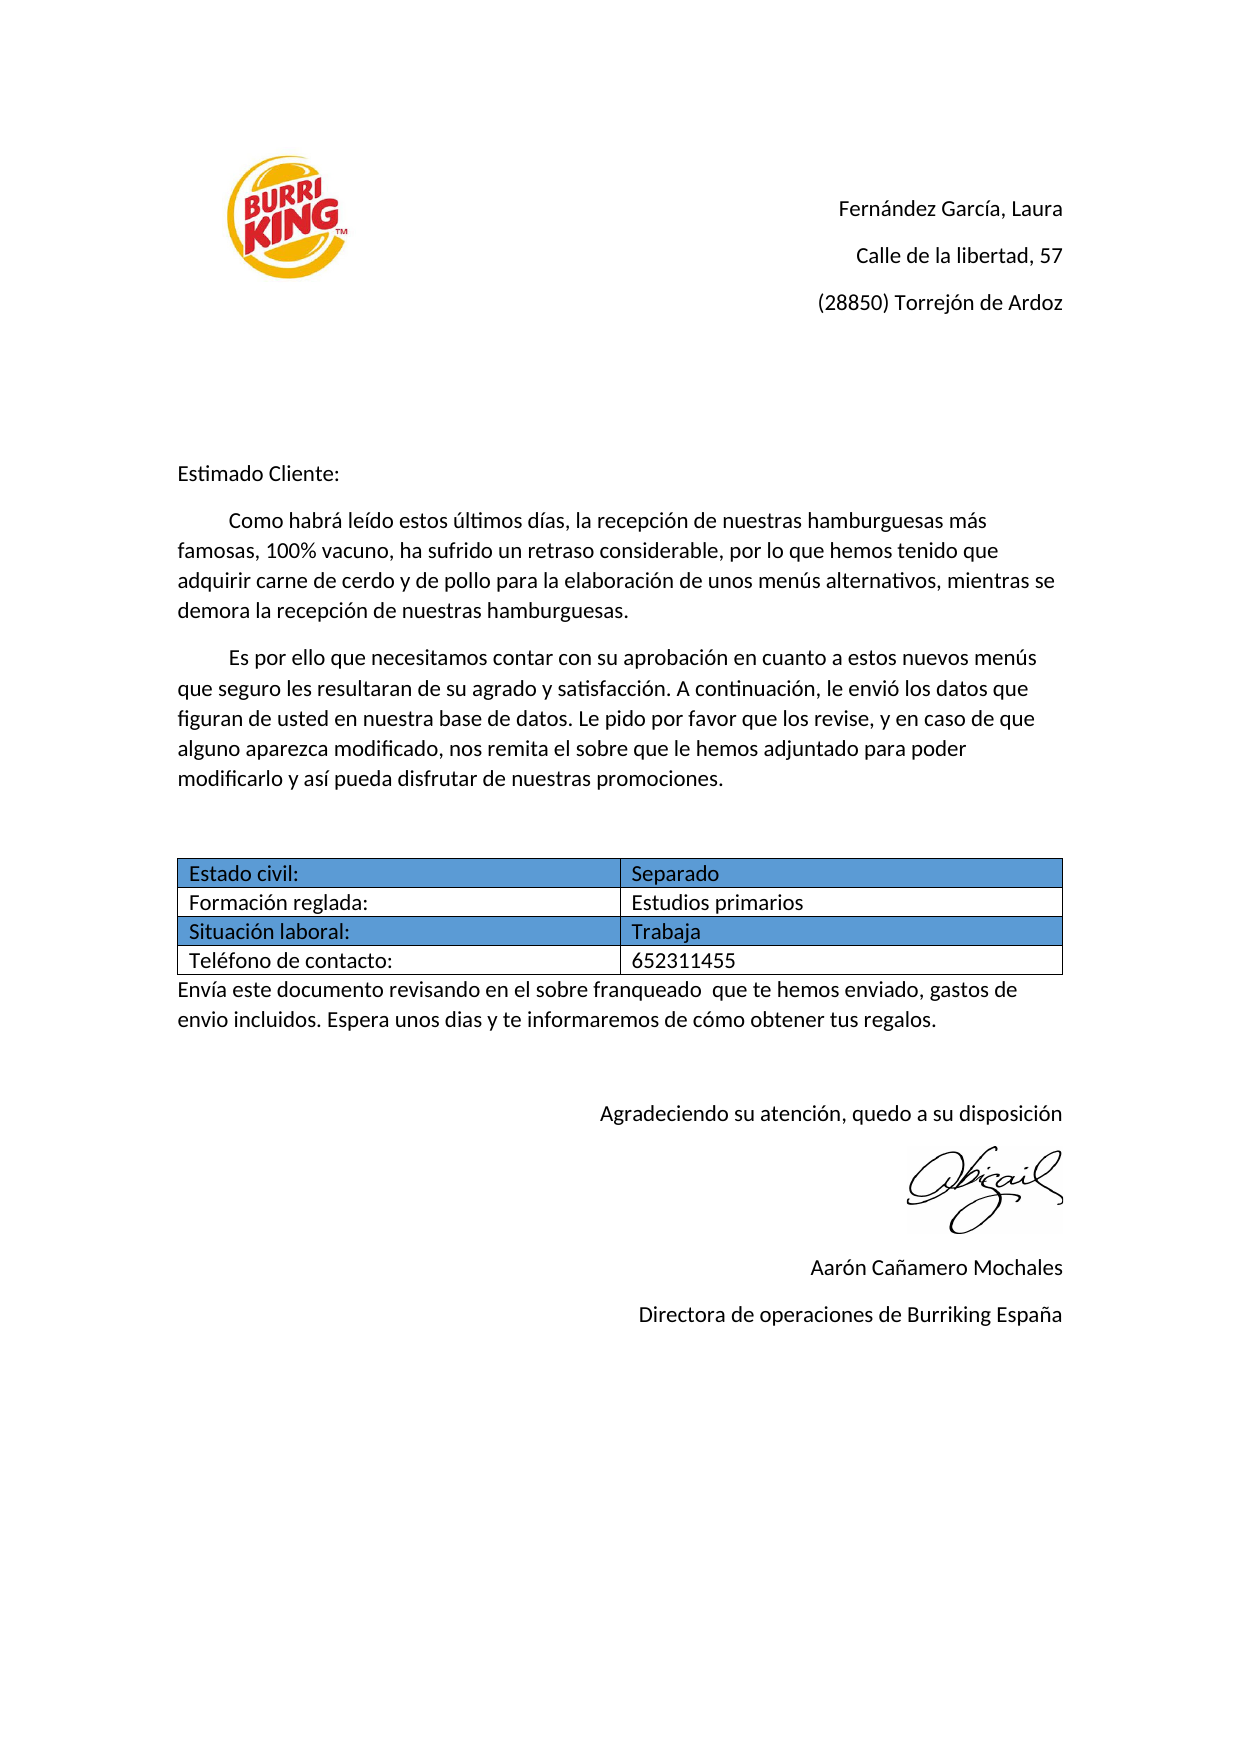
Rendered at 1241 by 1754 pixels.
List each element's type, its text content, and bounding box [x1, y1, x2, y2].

table_header Separado [621, 859, 1062, 887]
table_cell Trabaja [621, 917, 1062, 945]
text Estimado Cliente: [177, 459, 1063, 487]
table_cell Teléfono de contacto: [178, 946, 620, 974]
text Fernández García, Laura [400, 194, 1063, 222]
text Calle de la libertad, 57 [400, 241, 1063, 269]
text Aarón Cañamero Mochales [177, 1253, 1063, 1281]
picture [177, 147, 400, 287]
text Es por ello que necesitamos contar con su aprobación en cuanto a estos nuevos menús que seguro les resultaran de su agrado y satisfacción. A continuación, le envió los datos que figuran de usted en nuestra base de datos. Le pido por favor que los revise, y en caso de que alguno aparezca modificado, nos remita el sobre que le hemos adjuntado para poder modificarlo y así pueda disfrutar de nuestras promociones. [177, 643, 1063, 792]
text Como habrá leído estos últimos días, la recepción de nuestras hamburguesas más famosas, 100% vacuno, ha sufrido un retraso considerable, por lo que hemos tenido que adquirir carne de cerdo y de pollo para la elaboración de unos menús alternativos, mientras se demora la recepción de nuestras hamburguesas. [177, 506, 1063, 624]
text Directora de operaciones de Burriking España [177, 1300, 1063, 1328]
text Agradeciendo su atención, quedo a su disposición [177, 1099, 1063, 1127]
table_cell 652311455 [621, 946, 1062, 974]
table_header Estado civil: [178, 859, 620, 887]
table_cell Formación reglada: [178, 888, 620, 916]
table_cell Estudios primarios [621, 888, 1062, 916]
picture [906, 1146, 1064, 1234]
text Envía este documento revisando en el sobre franqueado que te hemos enviado, gastos de envio incluidos. Espera unos dias y te informaremos de cómo obtener tus regalos. [177, 975, 1063, 1033]
table_cell Situación laboral: [178, 917, 620, 945]
text (28850) Torrejón de Ardoz [177, 288, 1063, 316]
